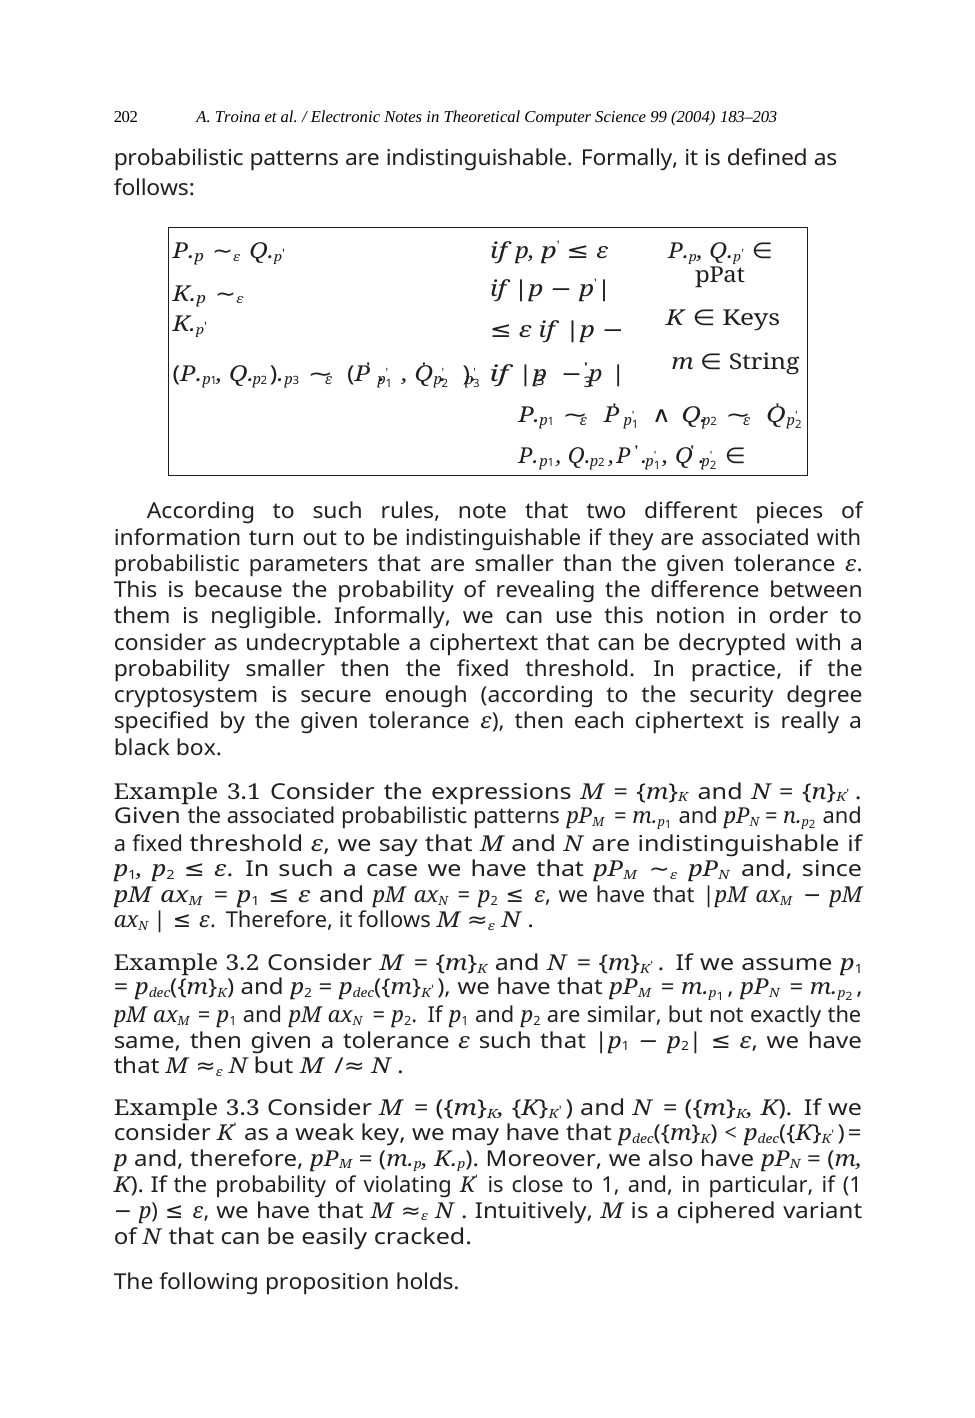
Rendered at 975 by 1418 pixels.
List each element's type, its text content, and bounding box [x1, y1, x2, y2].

text Example 3.2 Consider M = {m}K and N = {m}K' . If we assume p1 = pdec({m}K) and p2 = pdec({m}K' ), we have that pPM = m.p1 , pPN = m.p2 , pM axM = p1 and pM axN = p2. If p1 and p2 are similar, but not exactly the same, then given a tolerance ε such that |p1 − p2| ≤ ε, we have that M ≈ε N but M /≈ N . [113, 950, 862, 1080]
text According to such rules, note that two different pieces of information turn out to be indistinguishable if they are associated with probabilistic parameters that are smaller than the given tolerance ε. This is because the probability of revealing the difference between them is negligible. Informally, we can use this notion in order to consider as undecryptable a ciphertext that can be decrypted with a probability smaller then the fixed threshold. In practice, if the cryptosystem is secure enough (according to the security degree specified by the given tolerance ε), then each ciphertext is really a black box. [113, 246, 863, 761]
text probabilistic patterns are indistinguishable. Formally, it is defined as follows: [113, 142, 919, 202]
text The following proposition holds. [113, 1266, 919, 1296]
text Example 3.1 Consider the expressions M = {m}K and N = {n}K' . Given the associated probabilistic patterns pPM = m.p1 and pPN = n.p2 and a fixed threshold ε, we say that M and N are indistinguishable if p1, p2 ≤ ε. In such a case we have that pPM ∼ε pPN and, since pM axM = p1 ≤ ε and pM axN = p2 ≤ ε, we have that |pM axM − pM axN | ≤ ε. Therefore, it follows M ≈ε N . [113, 779, 862, 934]
text Example 3.3 Consider M = ({m}K, {K}K' ) and N = ({m}K, K). If we consider K' as a weak key, we may have that pdec({m}K) < pdec({K}K' )= p and, therefore, pPM = (m.p, K.p). Moreover, we also have pPN = (m, K). If the probability of violating K' is close to 1, and, in particular, if (1 − p) ≤ ε, we have that M ≈ε N . Intuitively, M is a ciphered variant of N that can be easily cracked. [113, 1095, 862, 1250]
